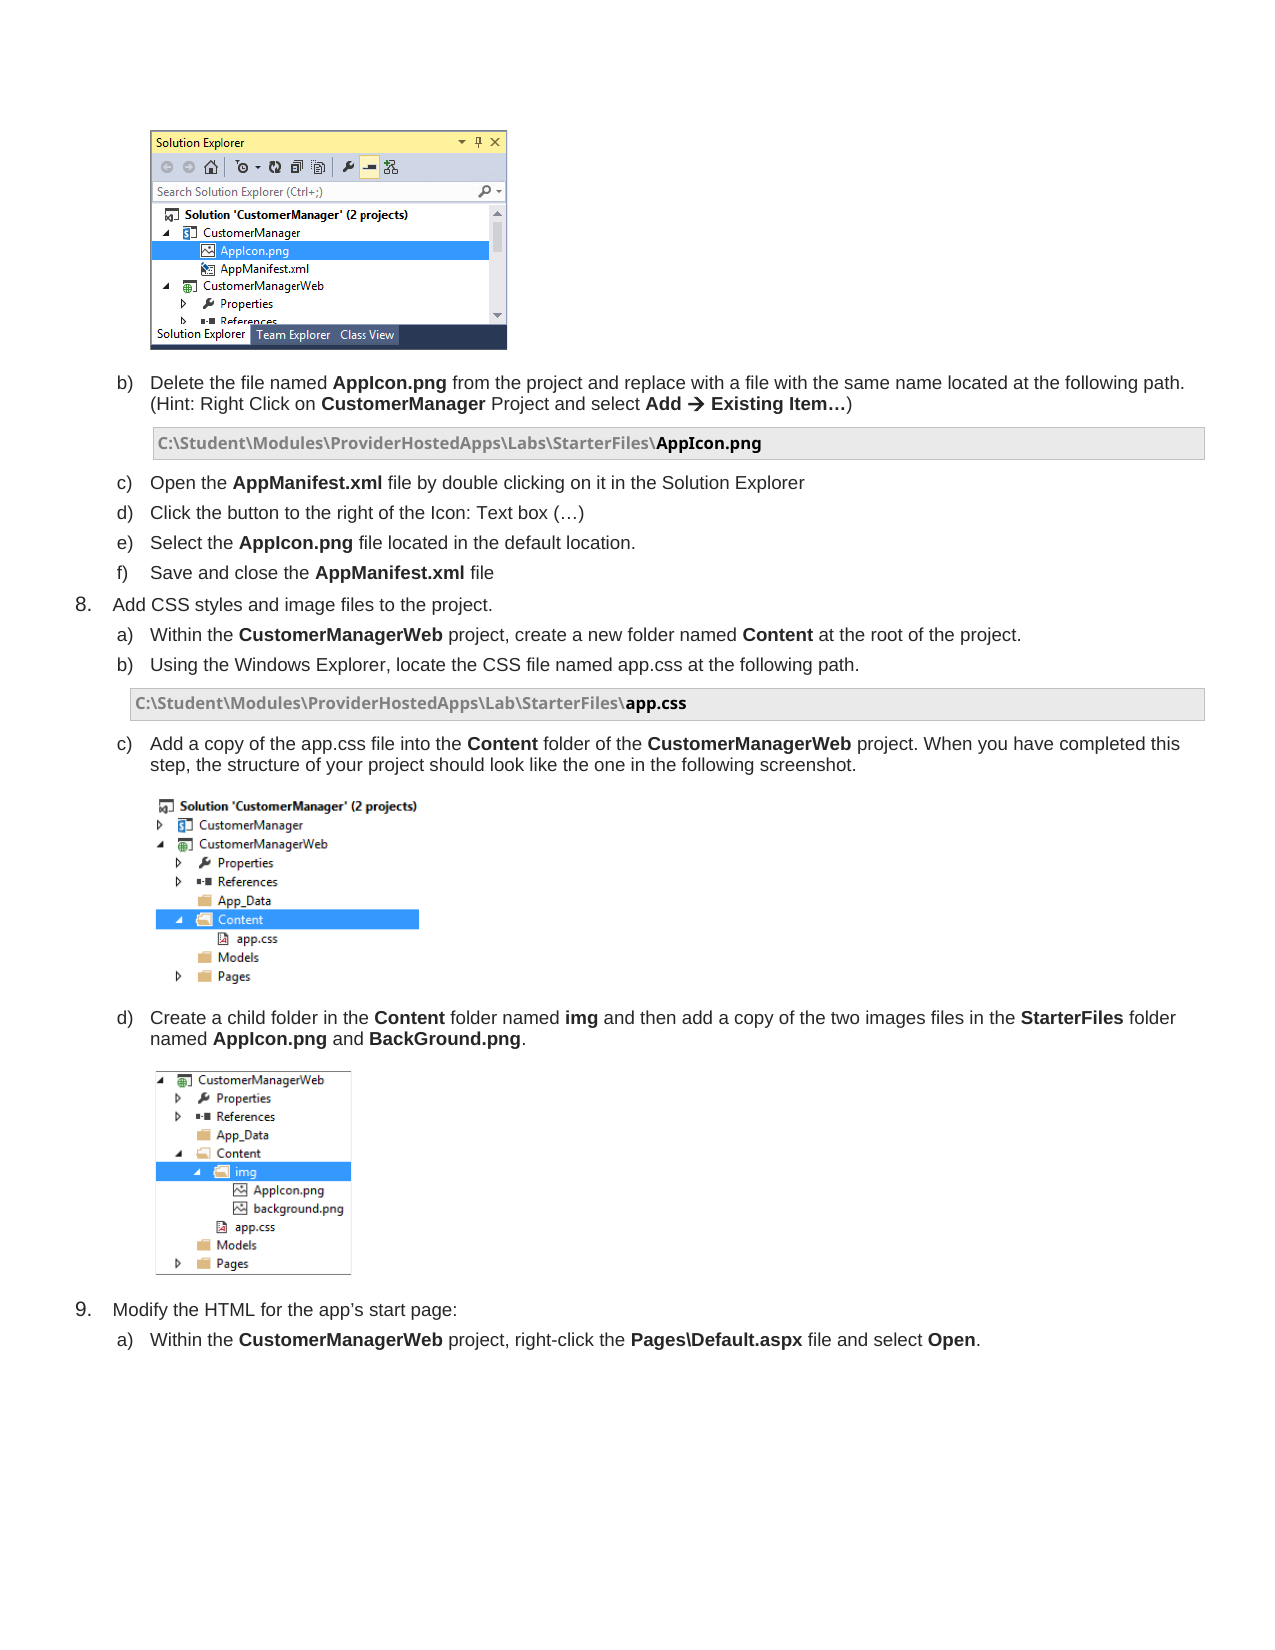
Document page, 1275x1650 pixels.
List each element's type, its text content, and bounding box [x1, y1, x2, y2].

text Save and close the AppManifest.xml file [117, 562, 1200, 583]
picture [150, 130, 508, 350]
text Create a child folder in the Content folder named img and then add a copy of the two images files in the StarterFiles folder named AppIcon.png and BackGround.png. [117, 1006, 1200, 1049]
text C:\Student\Modules\ProviderHostedApps\Labs\StarterFiles\AppIcon.png [154, 428, 1204, 459]
text Using the Windows Explorer, locate the CSS file named app.css at the following path. [117, 654, 1200, 675]
text Delete the file named AppIcon.png from the project and replace with a file with the same name located at the following path. (Hint: Right Click on CustomerManager Project and select Add Existing Item…) [117, 372, 1200, 415]
text Click the button to the right of the Icon: Text box (…) [117, 502, 1200, 523]
picture [155, 1071, 352, 1275]
text Add a copy of the app.css file into the Content folder of the CustomerManagerWeb project. When you have completed this step, the structure of your project should look like the one in the following screenshot. [117, 733, 1200, 776]
text Within the CustomerManagerWeb project, create a new folder named Content at the root of the project. [117, 624, 1200, 646]
picture [155, 797, 419, 985]
text Modify the HTML for the app’s start page: [75, 1297, 1200, 1321]
text Within the CustomerManagerWeb project, right-click the Pages\Default.aspx file and select Open. [117, 1329, 1200, 1351]
text C:\Student\Modules\ProviderHostedApps\Lab\StarterFiles\app.css [131, 689, 1204, 720]
text Select the AppIcon.png file located in the default location. [117, 532, 1200, 553]
text Open the AppManifest.xml file by double clicking on it in the Solution Explorer [117, 472, 1200, 494]
text Add CSS styles and image files to the project. [75, 592, 1200, 616]
